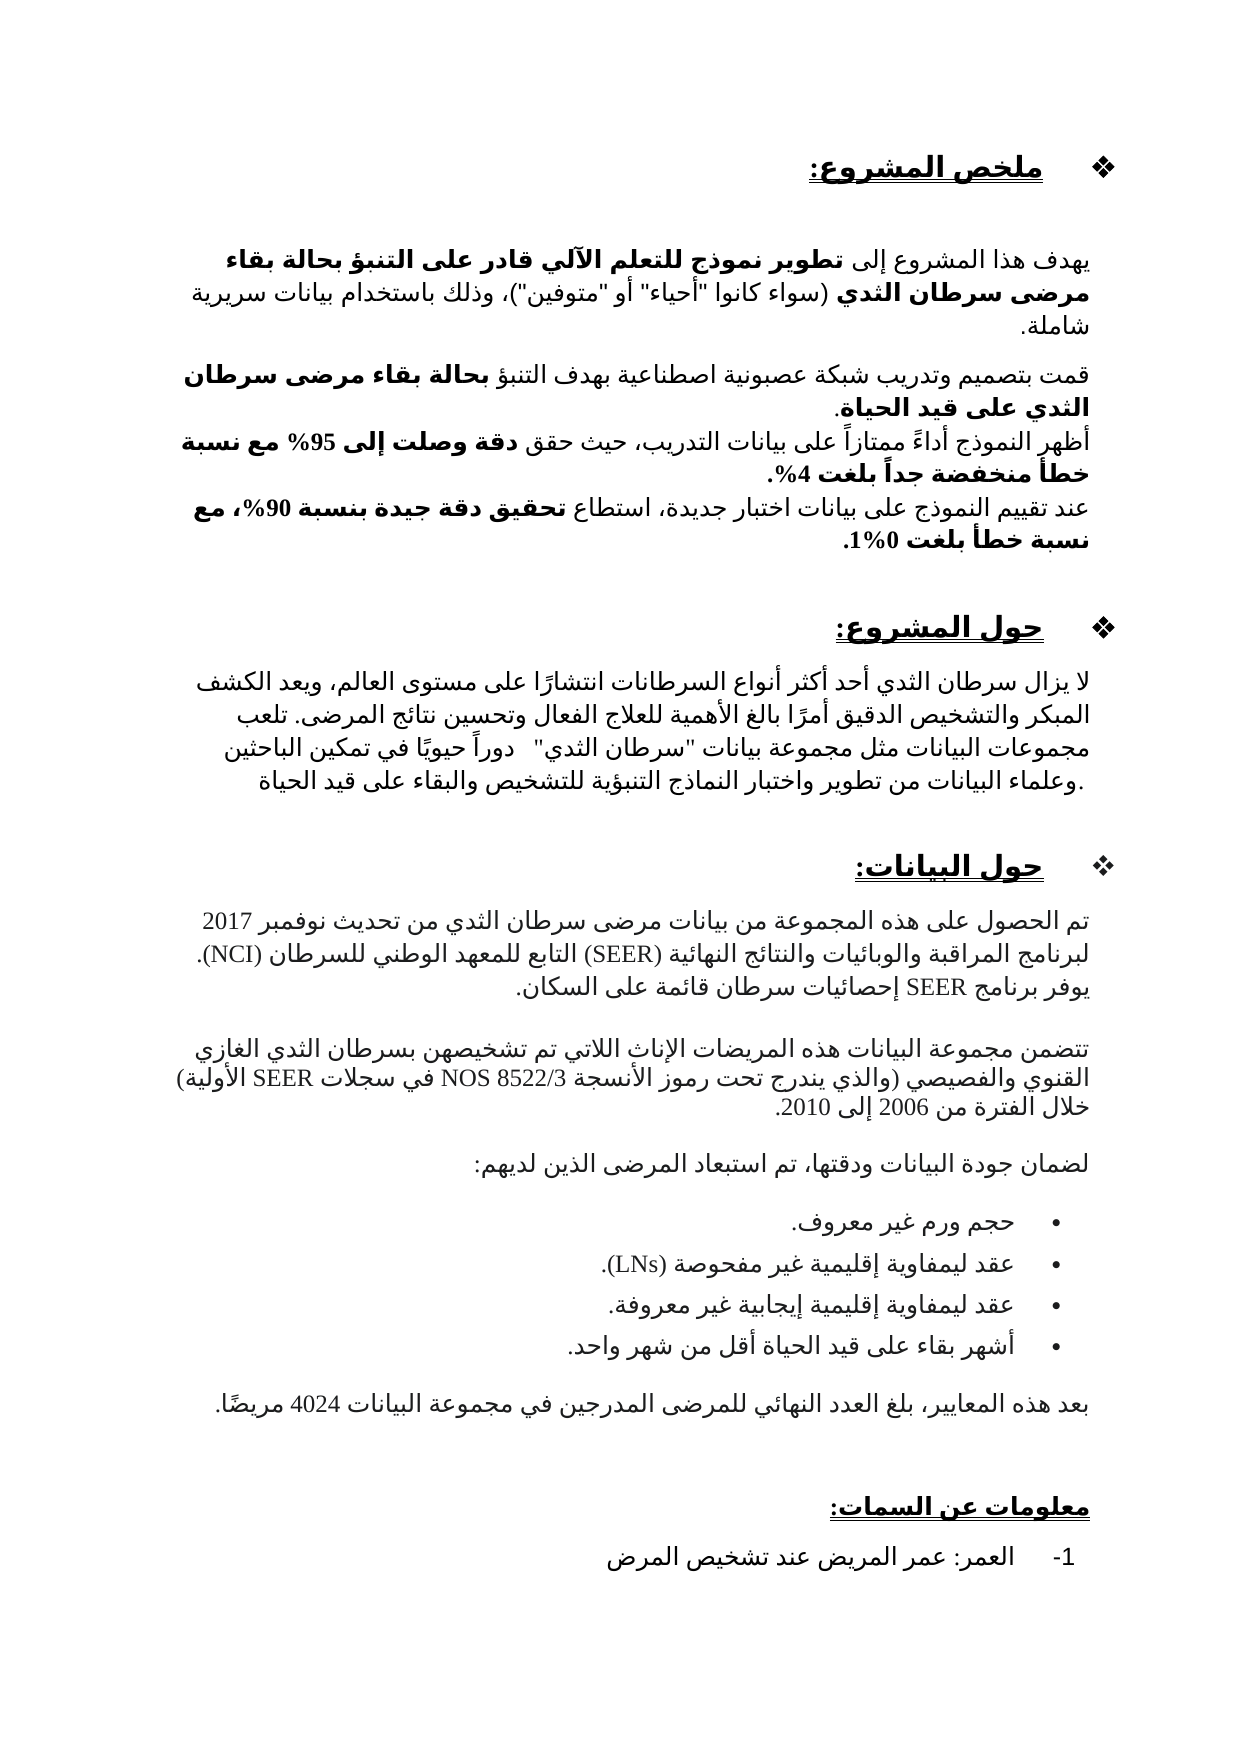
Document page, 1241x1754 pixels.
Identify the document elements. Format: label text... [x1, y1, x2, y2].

list حجم ورم غير معروف. [150, 1207, 1053, 1236]
text معلومات عن السمات: [150, 1492, 1090, 1521]
list حول المشروع: [150, 611, 1090, 644]
list حول البيانات: [150, 849, 1090, 883]
text لضمان جودة البيانات ودقتها، تم استبعاد المرضى الذين لديهم: [150, 1149, 1090, 1178]
text تم الحصول على هذه المجموعة من بيانات مرضى سرطان الثدي من تحديث نوفمبر 2017 لبرنامج المراقبة والوبائيات والنتائج النهائية (SEER) التابع للمعهد الوطني للسرطان (NCI). يوفر برنامج SEER إحصائيات سرطان قائمة على السكان. [150, 906, 1090, 1001]
list أشهر بقاء على قيد الحياة أقل من شهر واحد. [150, 1331, 1053, 1360]
text قمت بتصميم وتدريب شبكة عصبونية اصطناعية بهدف التنبؤ بحالة بقاء مرضى سرطان الثدي على قيد الحياة. أظهر النموذج أداءً ممتازاً على بيانات التدريب، حيث حقق دقة وصلت إلى 95% مع نسبة خطأ منخفضة جداً بلغت 4%. عند تقييم النموذج على بيانات اختبار جديدة، استطاع تحقيق دقة جيدة بنسبة 90%، مع نسبة خطأ بلغت 0%1. [150, 360, 1090, 589]
list عقد ليمفاوية إقليمية غير مفحوصة (LNs). [150, 1249, 1053, 1277]
text يهدف هذا المشروع إلى تطوير نموذج للتعلم الآلي قادر على التنبؤ بحالة بقاء مرضى سرطان الثدي (سواء كانوا "أحياء" أو "متوفين")، وذلك باستخدام بيانات سريرية شاملة. [150, 207, 1090, 339]
list ملخص المشروع: [150, 150, 1090, 184]
text بعد هذه المعايير، بلغ العدد النهائي للمرضى المدرجين في مجموعة البيانات 4024 مريضًا. [150, 1389, 1090, 1418]
text لا يزال سرطان الثدي أحد أكثر أنواع السرطانات انتشارًا على مستوى العالم، ويعد الكشف المبكر والتشخيص الدقيق أمرًا بالغ الأهمية للعلاج الفعال وتحسين نتائج المرضى. تلعب مجموعات البيانات مثل مجموعة بيانات "سرطان الثدي" دوراً حيويًا في تمكين الباحثين وعلماء البيانات من تطوير واختبار النماذج التنبؤية للتشخيص والبقاء على قيد الحياة. [150, 667, 1090, 828]
text تتضمن مجموعة البيانات هذه المريضات الإناث اللاتي تم تشخيصهن بسرطان الثدي الغازي القنوي والفصيصي (والذي يندرج تحت رموز الأنسجة NOS 8522/3 في سجلات SEER الأولية) خلال الفترة من 2006 إلى 2010. [150, 1034, 1090, 1120]
list عقد ليمفاوية إقليمية إيجابية غير معروفة. [150, 1290, 1053, 1319]
list العمر: عمر المريض عند تشخيص المرض [150, 1542, 1053, 1571]
